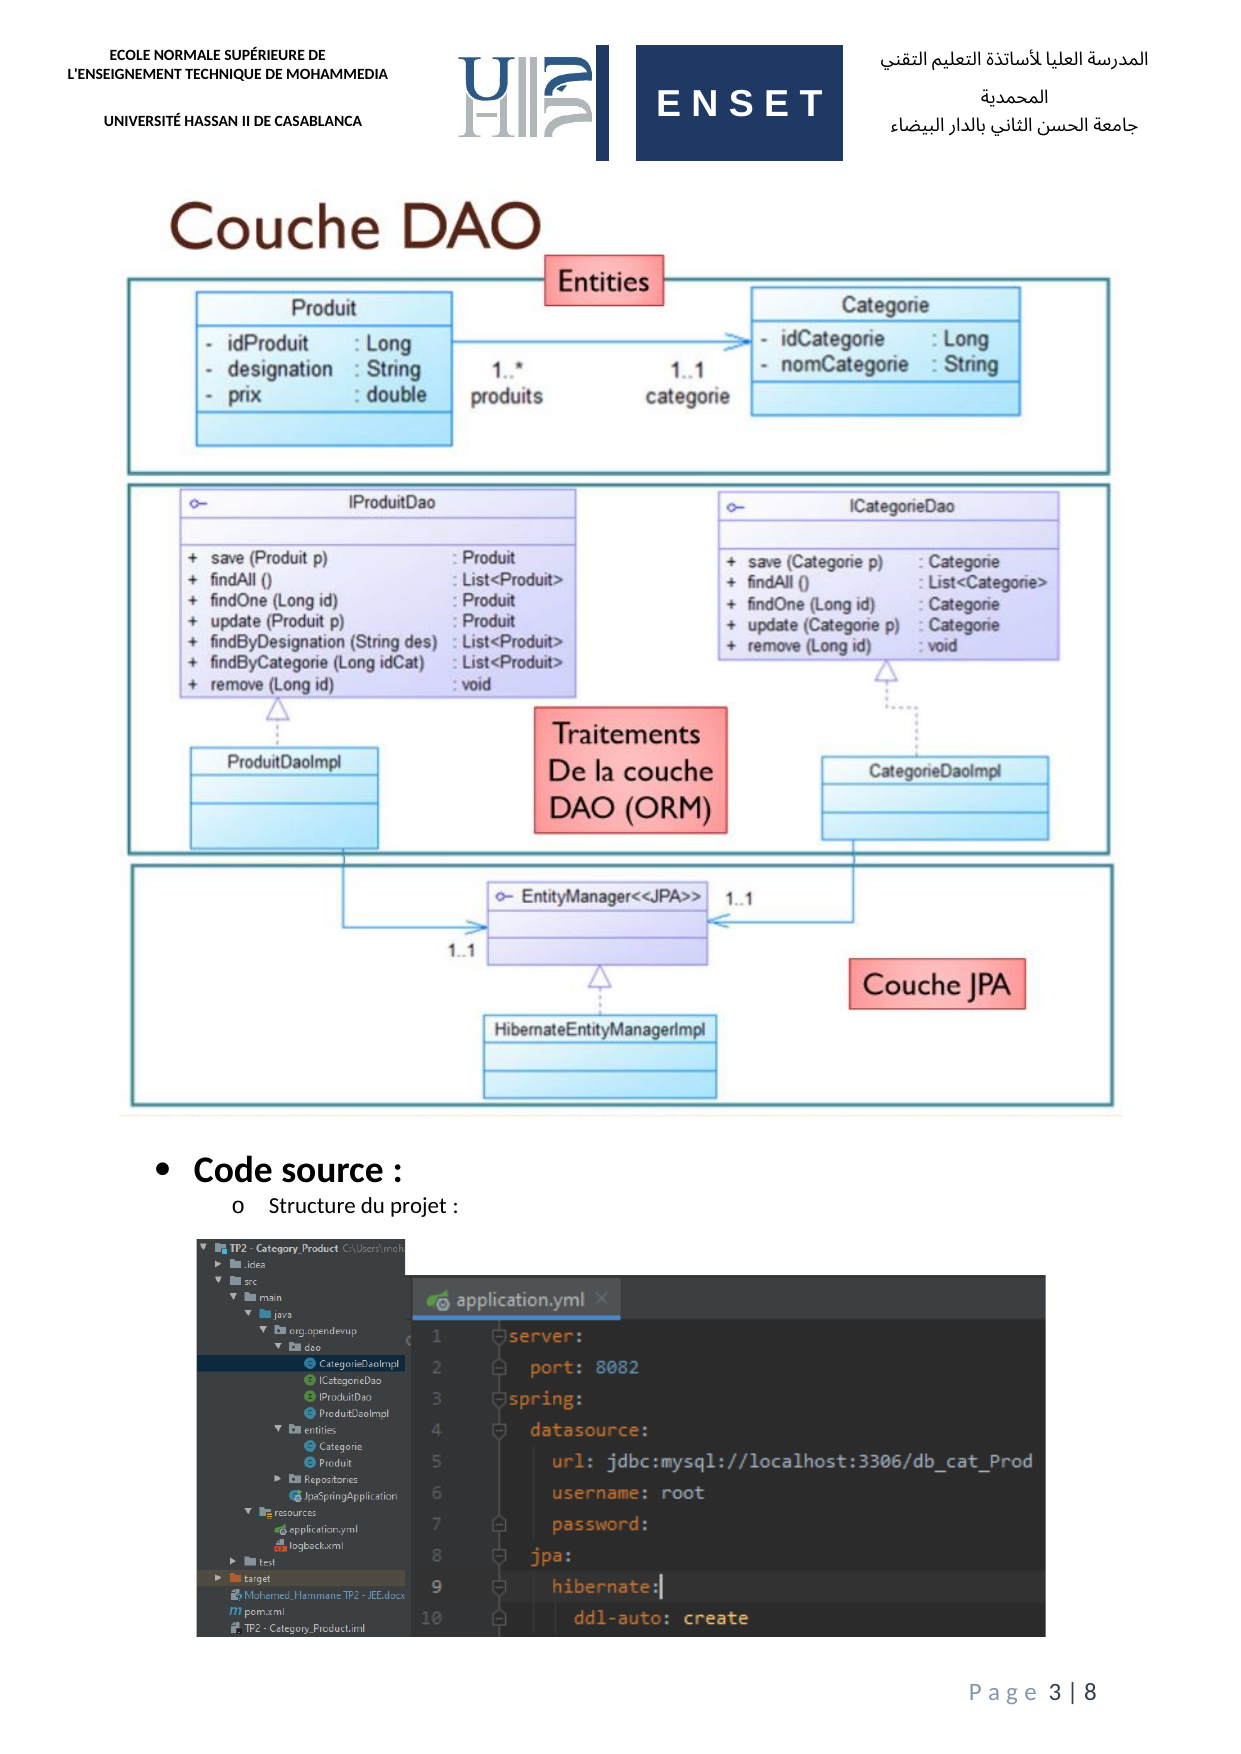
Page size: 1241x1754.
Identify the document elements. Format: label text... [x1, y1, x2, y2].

list Structure du projet : [231, 1192, 1123, 1221]
picture [119, 188, 1124, 1119]
picture [457, 54, 593, 139]
subtitle Code source : [156, 1146, 1123, 1192]
picture [196, 1239, 1046, 1637]
